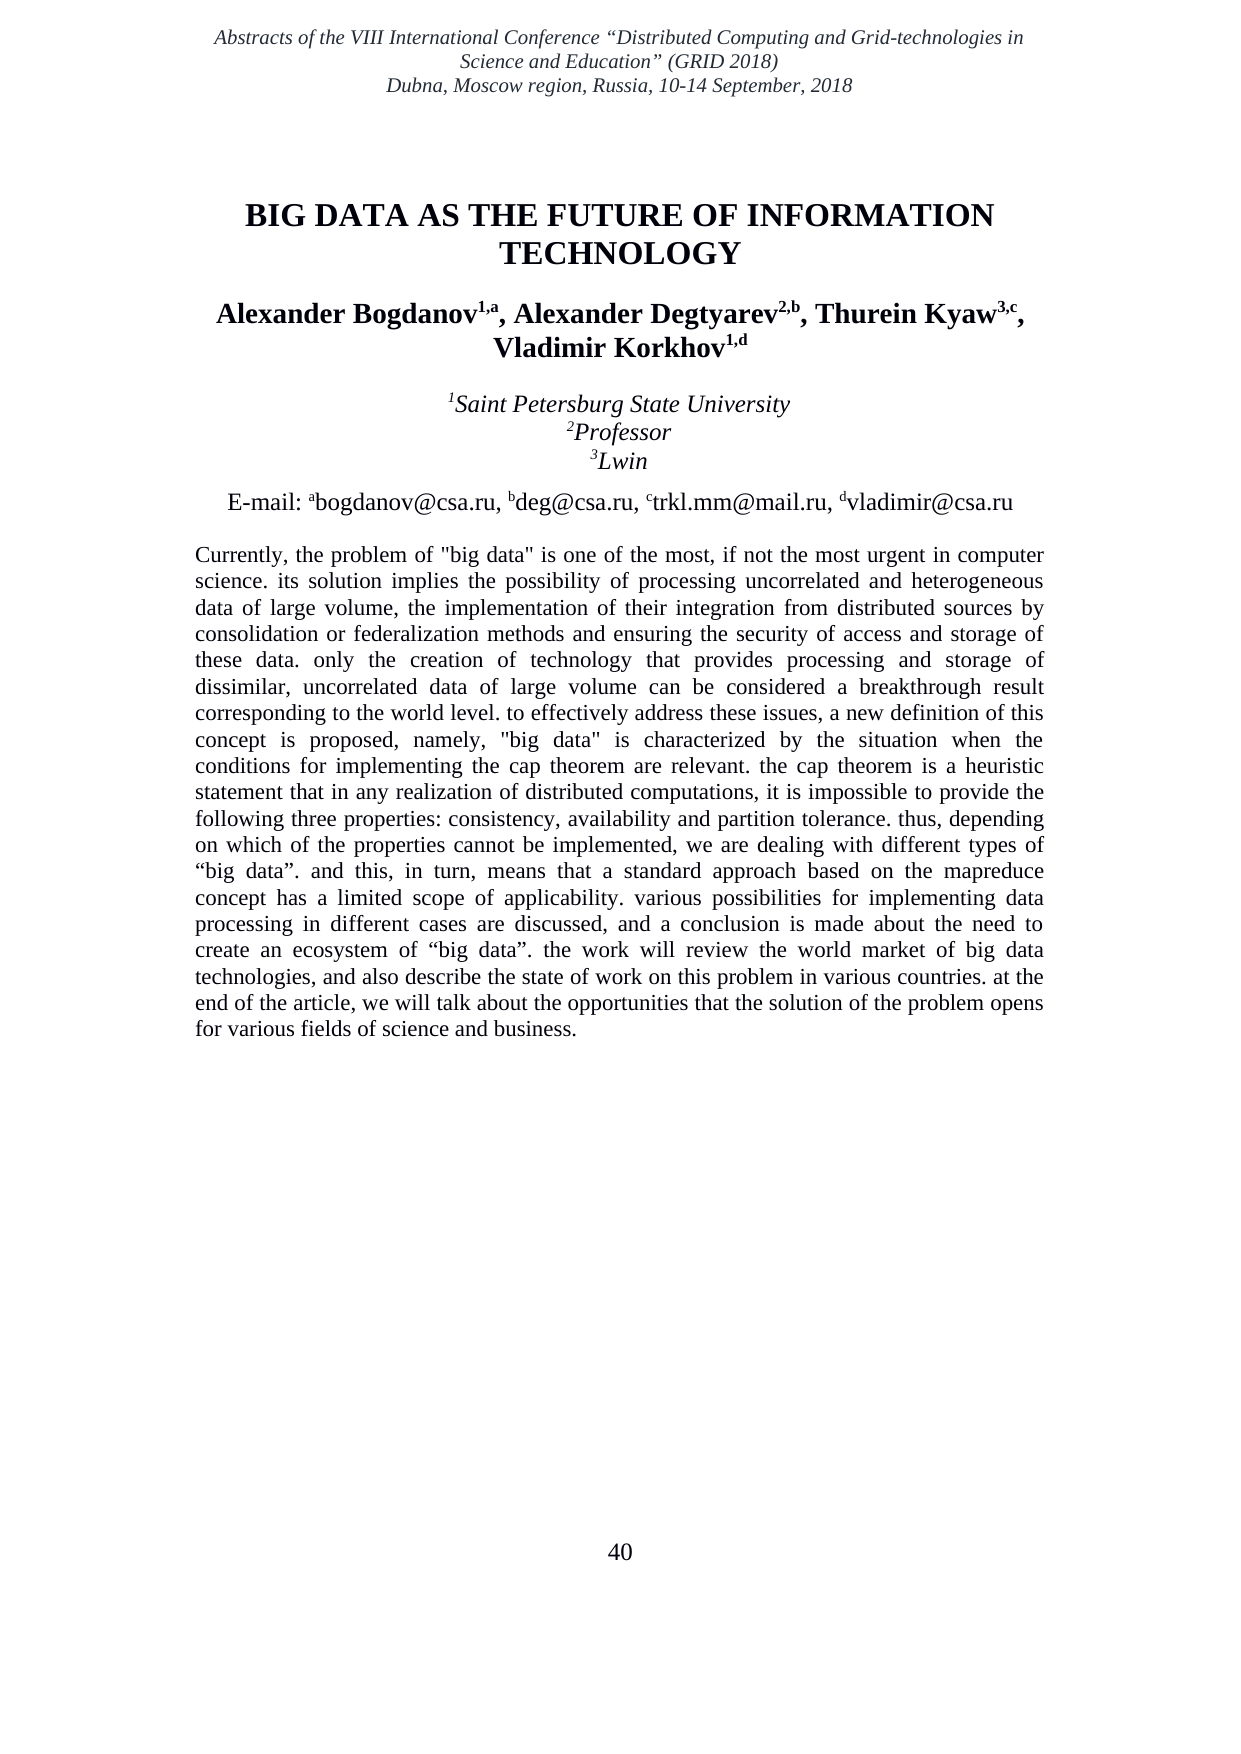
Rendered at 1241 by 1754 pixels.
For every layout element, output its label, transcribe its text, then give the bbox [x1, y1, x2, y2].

text 1Saint Petersburg State University [195, 389, 1045, 417]
text 2Professor [195, 417, 1045, 446]
title BIG DATA AS THE FUTURE OF INFORMATION TECHNOLOGY [195, 195, 1045, 272]
text E-mail: abogdanov@csa.ru, bdeg@csa.ru, ctrkl.mm@mail.ru, dvladimir@csa.ru [195, 487, 1045, 516]
text Alexander Bogdanov1,a, Alexander Degtyarev2,b, Thurein Kyaw3,c, Vladimir Korkhov1,d [195, 297, 1045, 364]
text Currently, the problem of "big data" is one of the most, if not the most urgent in computer science. its solution implies the possibility of processing uncorrelated and heterogeneous data of large volume, the implementation of their integration from distributed sources by consolidation or federalization methods and ensuring the security of access and storage of these data. only the creation of technology that provides processing and storage of dissimilar, uncorrelated data of large volume can be considered a breakthrough result corresponding to the world level. to effectively address these issues, a new definition of this concept is proposed, namely, "big data" is characterized by the situation when the conditions for implementing the cap theorem are relevant. the cap theorem is a heuristic statement that in any realization of distributed computations, it is impossible to provide the following three properties: consistency, availability and partition tolerance. thus, depending on which of the properties cannot be implemented, we are dealing with different types of “big data”. and this, in turn, means that a standard approach based on the mapreduce concept has a limited scope of applicability. various possibilities for implementing data processing in different cases are discussed, and a conclusion is made about the need to create an ecosystem of “big data”. the work will review the world market of big data technologies, and also describe the state of work on this problem in various countries. at the end of the article, we will talk about the opportunities that the solution of the problem opens for various fields of science and business. [195, 541, 1045, 1042]
text 3Lwin [195, 446, 1045, 475]
